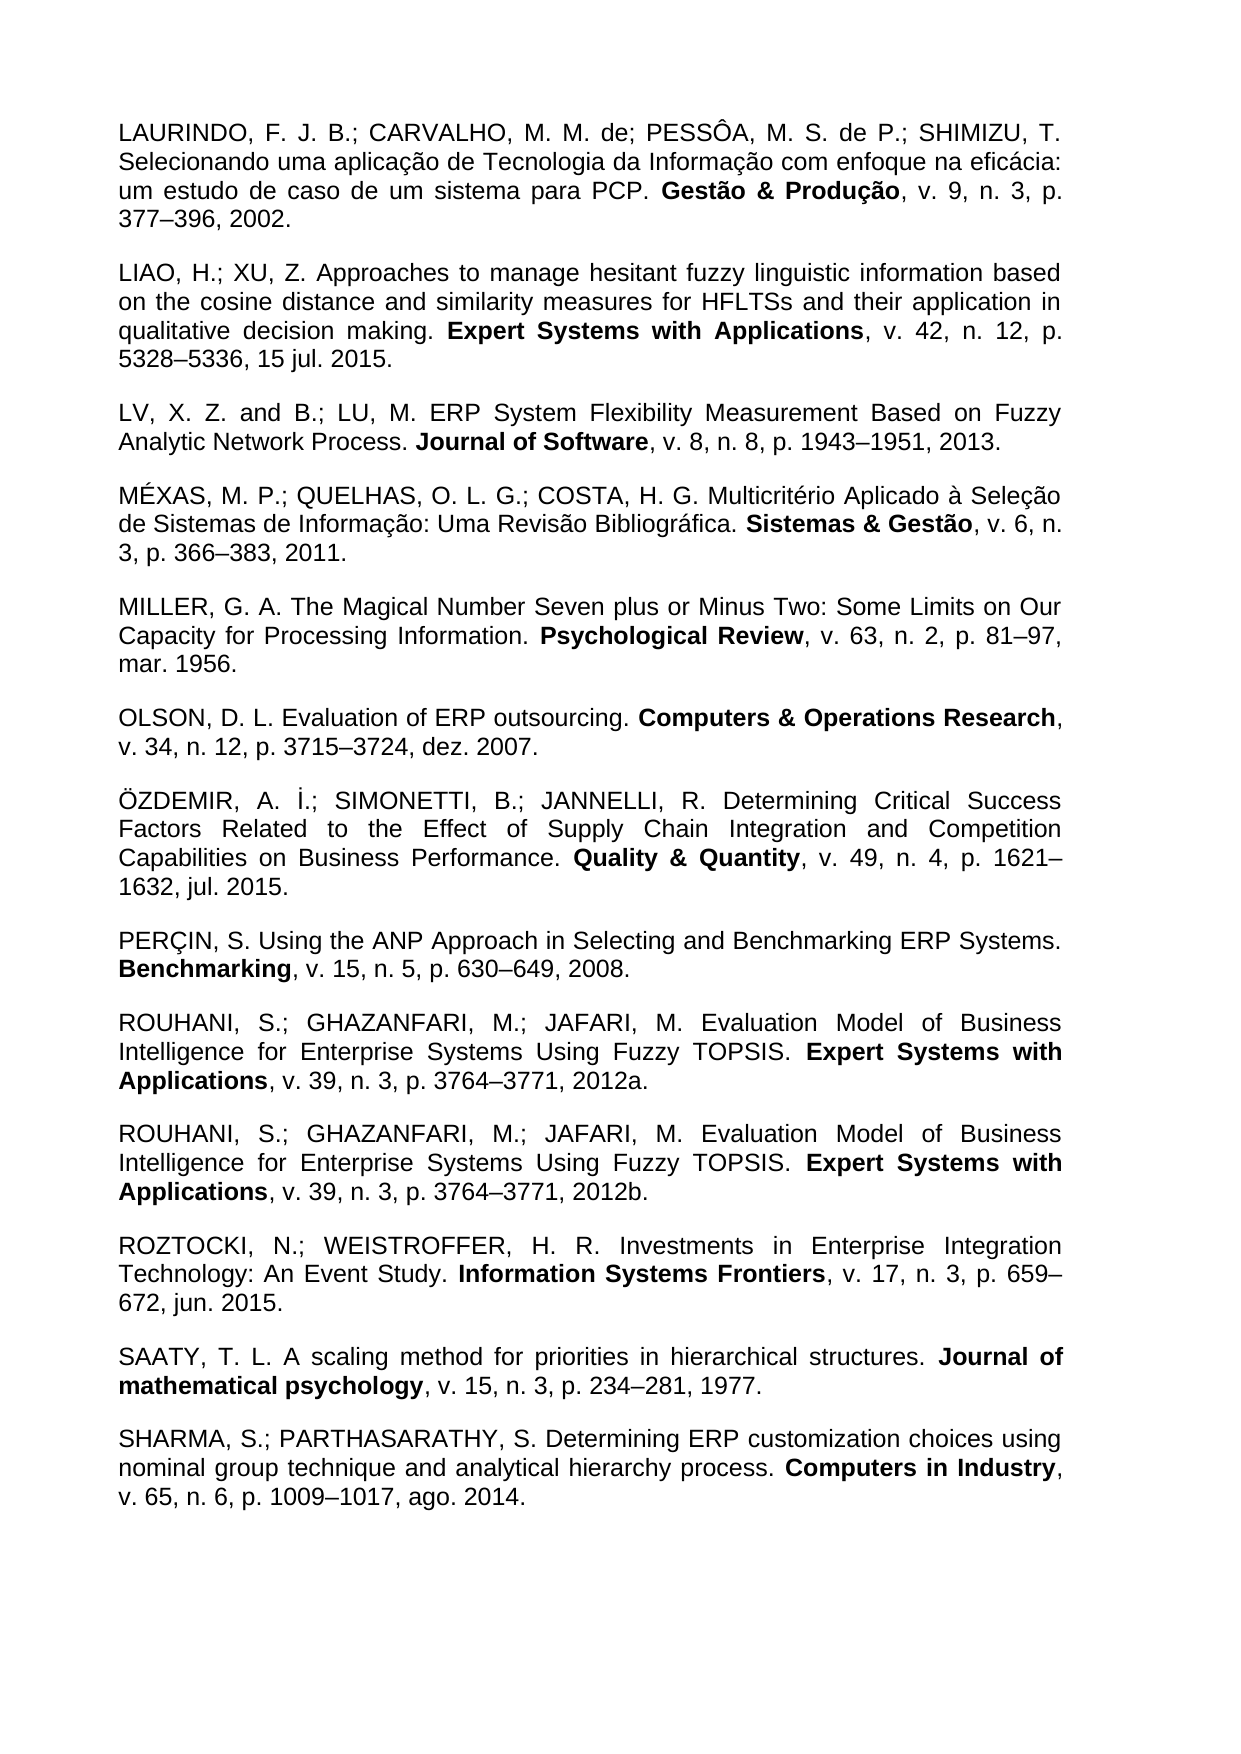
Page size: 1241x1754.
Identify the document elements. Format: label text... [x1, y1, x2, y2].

text LIAO, H.; XU, Z. Approaches to manage hesitant fuzzy linguistic information based on the cosine distance and similarity measures for HFLTSs and their application in qualitative decision making. Expert Systems with Applications, v. 42, n. 12, p. 5328–5336, 15 jul. 2015. [118, 258, 1063, 373]
text ROZTOCKI, N.; WEISTROFFER, H. R. Investments in Enterprise Integration Technology: An Event Study. Information Systems Frontiers, v. 17, n. 3, p. 659–672, jun. 2015. [118, 1231, 1063, 1317]
text LV, X. Z. and B.; LU, M. ERP System Flexibility Measurement Based on Fuzzy Analytic Network Process. Journal of Software, v. 8, n. 8, p. 1943–1951, 2013. [118, 398, 1063, 456]
text ROUHANI, S.; GHAZANFARI, M.; JAFARI, M. Evaluation Model of Business Intelligence for Enterprise Systems Using Fuzzy TOPSIS. Expert Systems with Applications, v. 39, n. 3, p. 3764–3771, 2012b. [118, 1119, 1063, 1206]
text MILLER, G. A. The Magical Number Seven plus or Minus Two: Some Limits on Our Capacity for Processing Information. Psychological Review, v. 63, n. 2, p. 81–97, mar. 1956. [118, 592, 1063, 678]
text LAURINDO, F. J. B.; CARVALHO, M. M. de; PESSÔA, M. S. de P.; SHIMIZU, T. Selecionando uma aplicação de Tecnologia da Informação com enfoque na eficácia: um estudo de caso de um sistema para PCP. Gestão & Produção, v. 9, n. 3, p. 377–396, 2002. [118, 118, 1063, 233]
text SHARMA, S.; PARTHASARATHY, S. Determining ERP customization choices using nominal group technique and analytical hierarchy process. Computers in Industry, v. 65, n. 6, p. 1009–1017, ago. 2014. [118, 1424, 1063, 1511]
text ROUHANI, S.; GHAZANFARI, M.; JAFARI, M. Evaluation Model of Business Intelligence for Enterprise Systems Using Fuzzy TOPSIS. Expert Systems with Applications, v. 39, n. 3, p. 3764–3771, 2012a. [118, 1008, 1063, 1094]
text MÉXAS, M. P.; QUELHAS, O. L. G.; COSTA, H. G. Multicritério Aplicado à Seleção de Sistemas de Informação: Uma Revisão Bibliográfica. Sistemas & Gestão, v. 6, n. 3, p. 366–383, 2011. [118, 481, 1063, 567]
text ÖZDEMIR, A. İ.; SIMONETTI, B.; JANNELLI, R. Determining Critical Success Factors Related to the Effect of Supply Chain Integration and Competition Capabilities on Business Performance. Quality & Quantity, v. 49, n. 4, p. 1621–1632, jul. 2015. [118, 786, 1063, 901]
text PERÇIN, S. Using the ANP Approach in Selecting and Benchmarking ERP Systems. Benchmarking, v. 15, n. 5, p. 630–649, 2008. [118, 926, 1063, 983]
text SAATY, T. L. A scaling method for priorities in hierarchical structures. Journal of mathematical psychology, v. 15, n. 3, p. 234–281, 1977. [118, 1342, 1063, 1399]
text OLSON, D. L. Evaluation of ERP outsourcing. Computers & Operations Research, v. 34, n. 12, p. 3715–3724, dez. 2007. [118, 703, 1063, 761]
